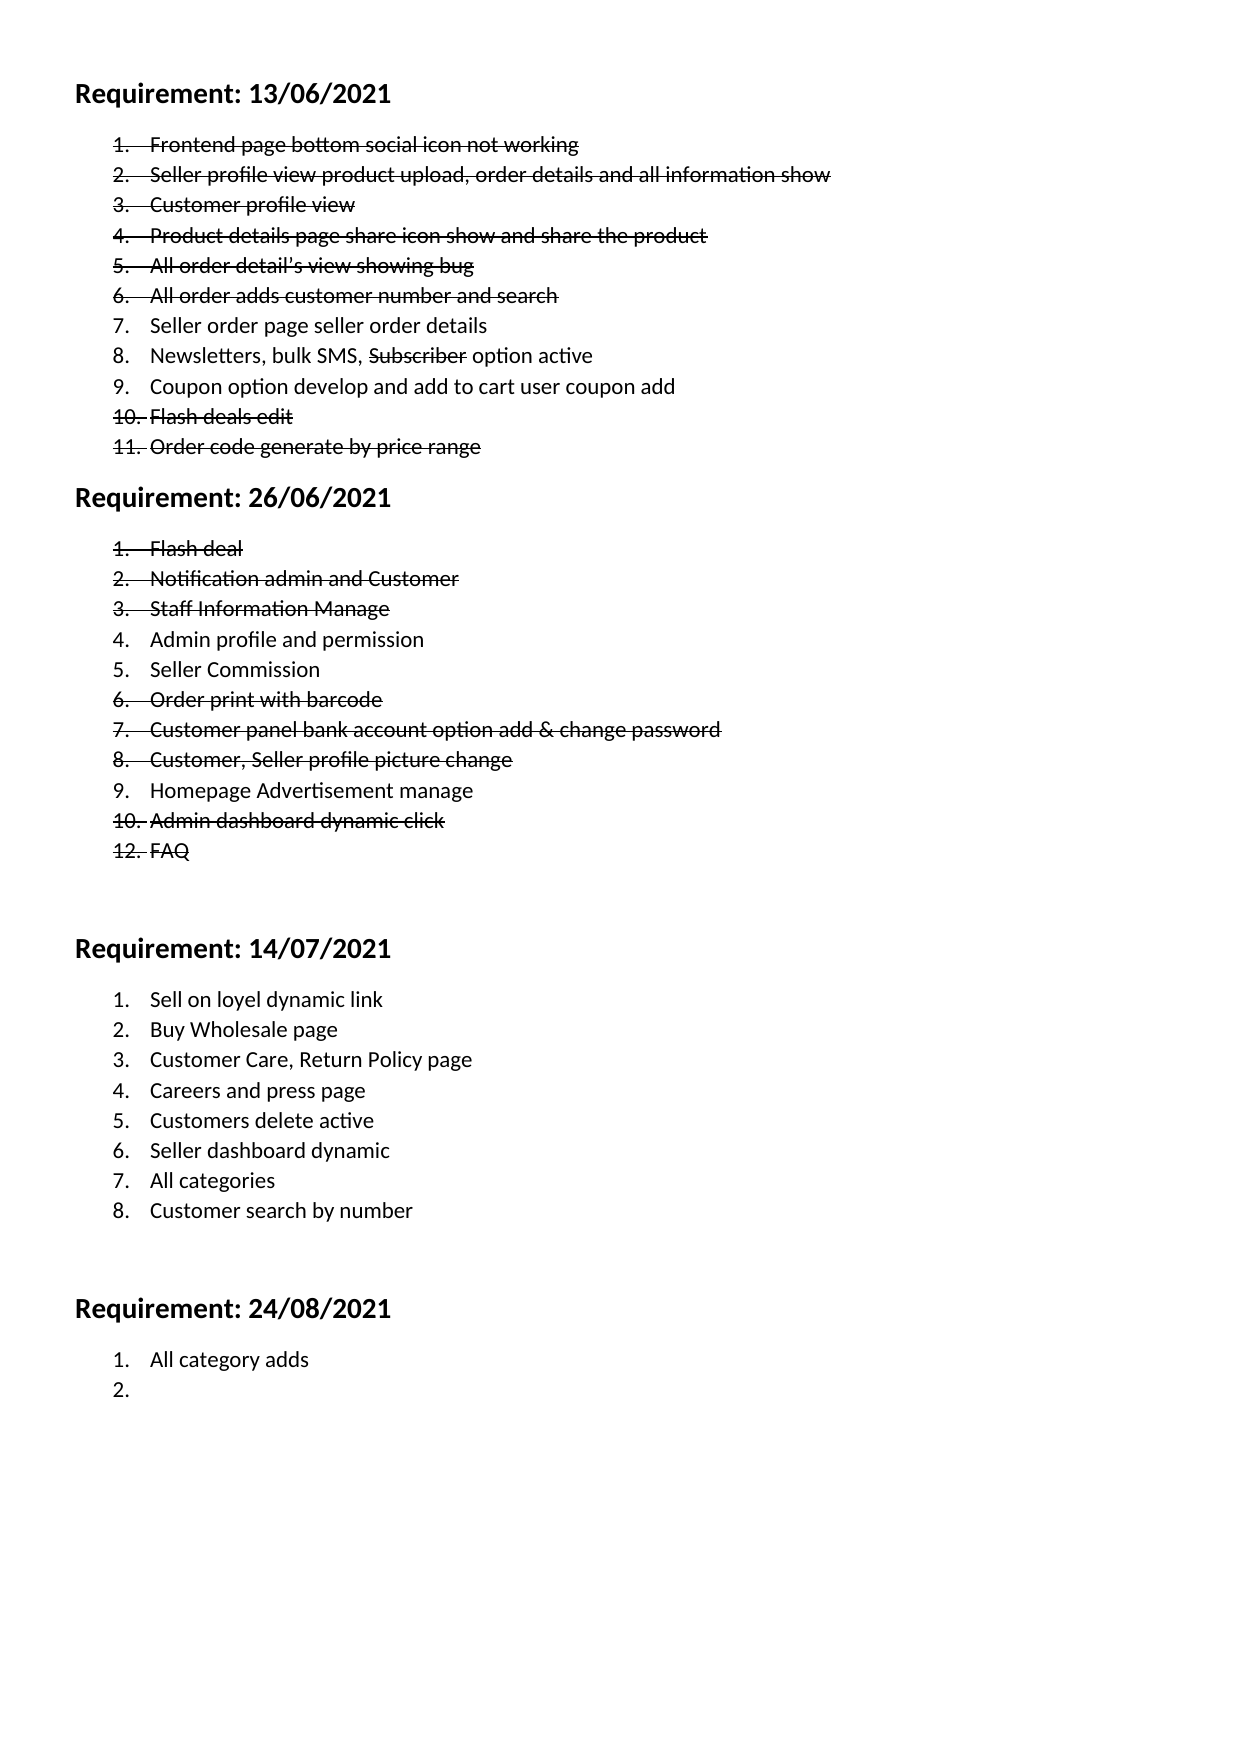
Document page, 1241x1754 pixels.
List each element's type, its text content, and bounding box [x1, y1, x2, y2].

text Requirement: 24/08/2021 [75, 1290, 1165, 1326]
list Customer Care, Return Policy page [112, 1046, 1165, 1073]
list Order code generate by price range [112, 432, 1165, 460]
list All category adds [112, 1345, 1165, 1373]
text Requirement: 13/06/2021 [75, 75, 1165, 111]
list Frontend page bottom social icon not working [112, 130, 1165, 158]
text Requirement: 26/06/2021 [75, 479, 1165, 515]
list Product details page share icon show and share the product [112, 221, 1165, 249]
list Customer profile view [112, 191, 1165, 218]
list Admin profile and permission [112, 625, 1165, 653]
list Seller order page seller order details [112, 311, 1165, 339]
list Customers delete active [112, 1106, 1165, 1134]
list Customer search by number [112, 1197, 1165, 1224]
list Customer, Seller profile picture change [112, 746, 1165, 774]
list All categories [112, 1166, 1165, 1194]
list Newsletters, bulk SMS, Subscriber option active [112, 342, 1165, 369]
list Notification admin and Customer [112, 564, 1165, 592]
list Buy Wholesale page [112, 1015, 1165, 1043]
list Admin dashboard dynamic click [112, 806, 1165, 834]
list Flash deal [112, 534, 1165, 562]
list Sell on loyel dynamic link [112, 985, 1165, 1013]
list Seller profile view product upload, order details and all information show [112, 160, 1165, 188]
list Order print with barcode [112, 685, 1165, 713]
list Careers and press page [112, 1076, 1165, 1104]
list Customer panel bank account option add & change password [112, 715, 1165, 743]
text Requirement: 14/07/2021 [75, 930, 1165, 966]
list Homepage Advertisement manage [112, 776, 1165, 804]
list All order detail’s view showing bug [112, 251, 1165, 279]
list FAQ [112, 836, 1165, 864]
list Flash deals edit [112, 402, 1165, 430]
list All order adds customer number and search [112, 281, 1165, 309]
list Coupon option develop and add to cart user coupon add [112, 372, 1165, 400]
list Seller Commission [112, 655, 1165, 683]
list Seller dashboard dynamic [112, 1136, 1165, 1164]
list Staff Information Manage [112, 594, 1165, 623]
